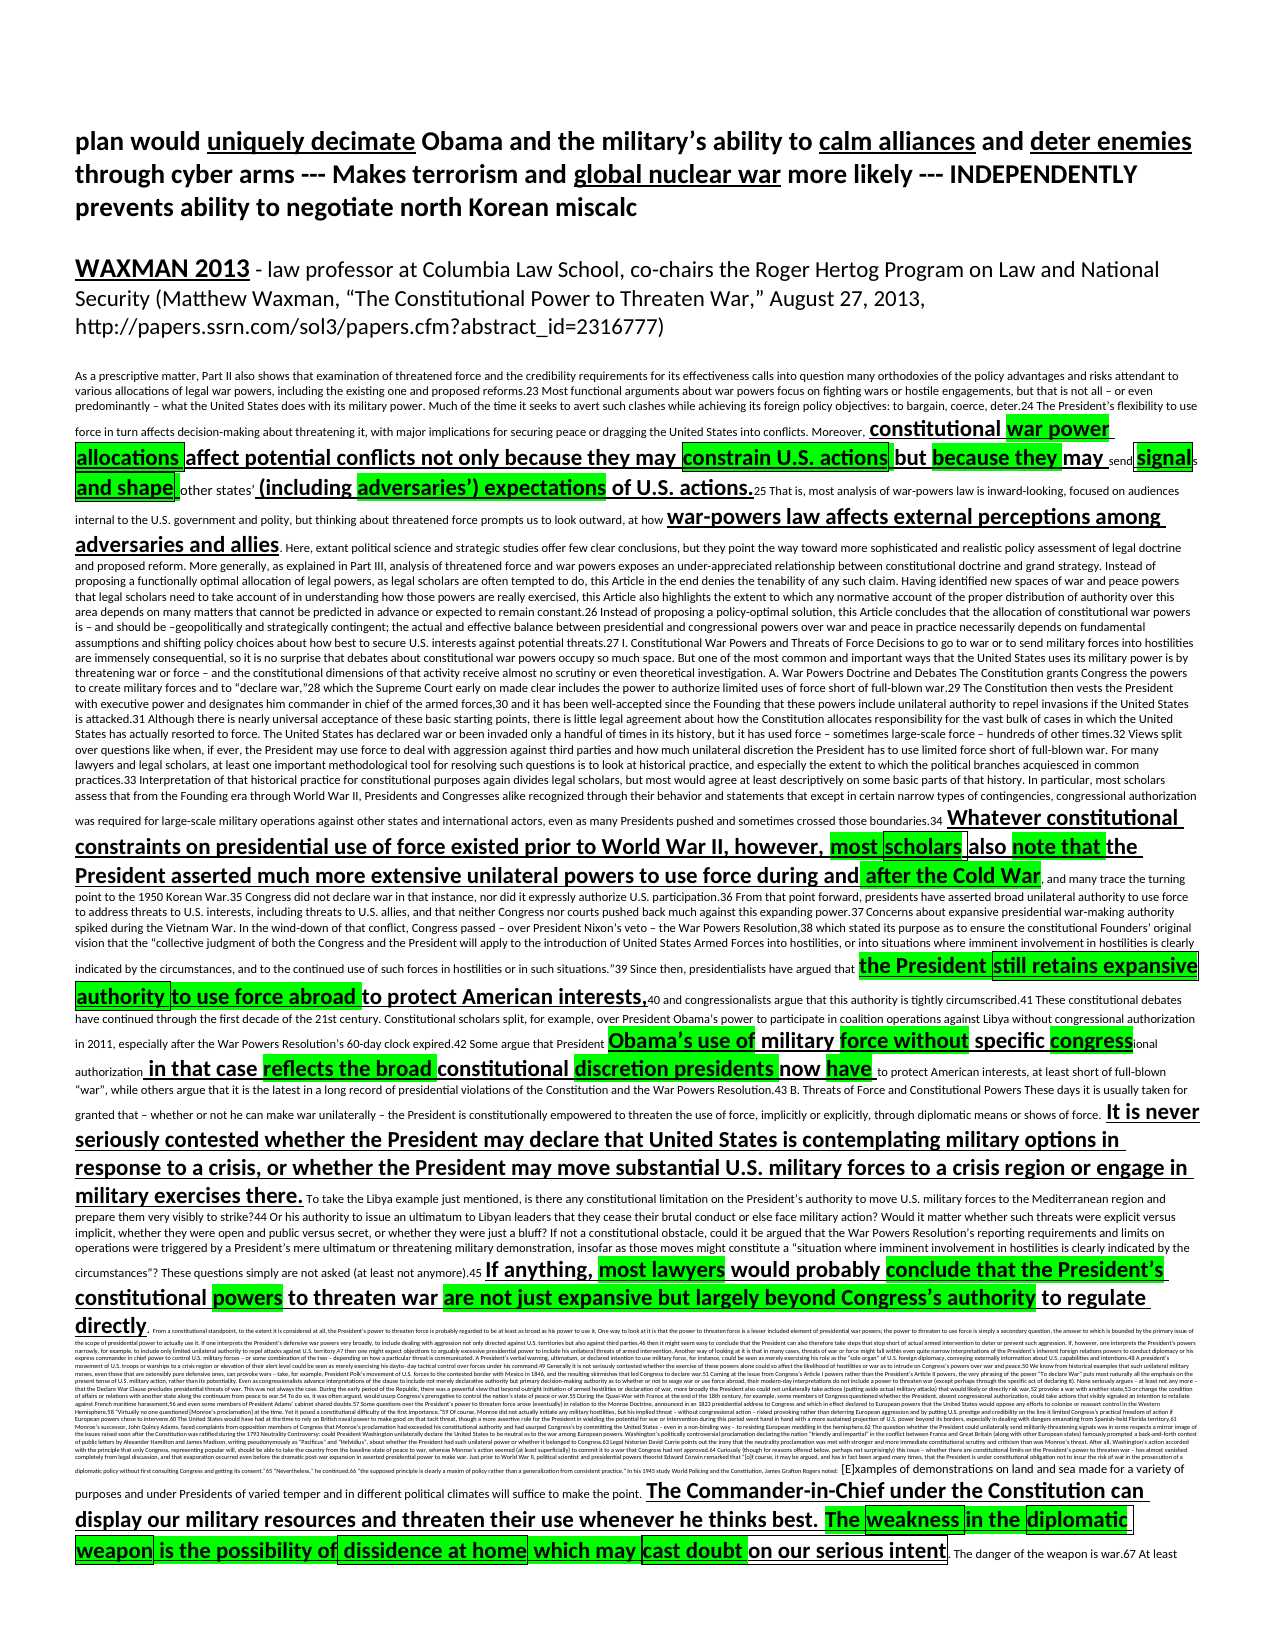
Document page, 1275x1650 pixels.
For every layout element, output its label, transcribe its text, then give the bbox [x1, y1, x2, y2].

subtitle plan would uniquely decimate Obama and the military’s ability to calm alliances and deter enemies through cyber arms --- Makes terrorism and global nuclear war more likely --- INDEPENDENTLY prevents ability to negotiate north Korean miscalc [75, 124, 1200, 223]
text WAXMAN 2013 - law professor at Columbia Law School, co-chairs the Roger Hertog Program on Law and National Security (Matthew Waxman, “The Constitutional Power to Threaten War,” August 27, 2013, http://papers.ssrn.com/sol3/papers.cfm?abstract_id=2316777) [75, 251, 1200, 340]
